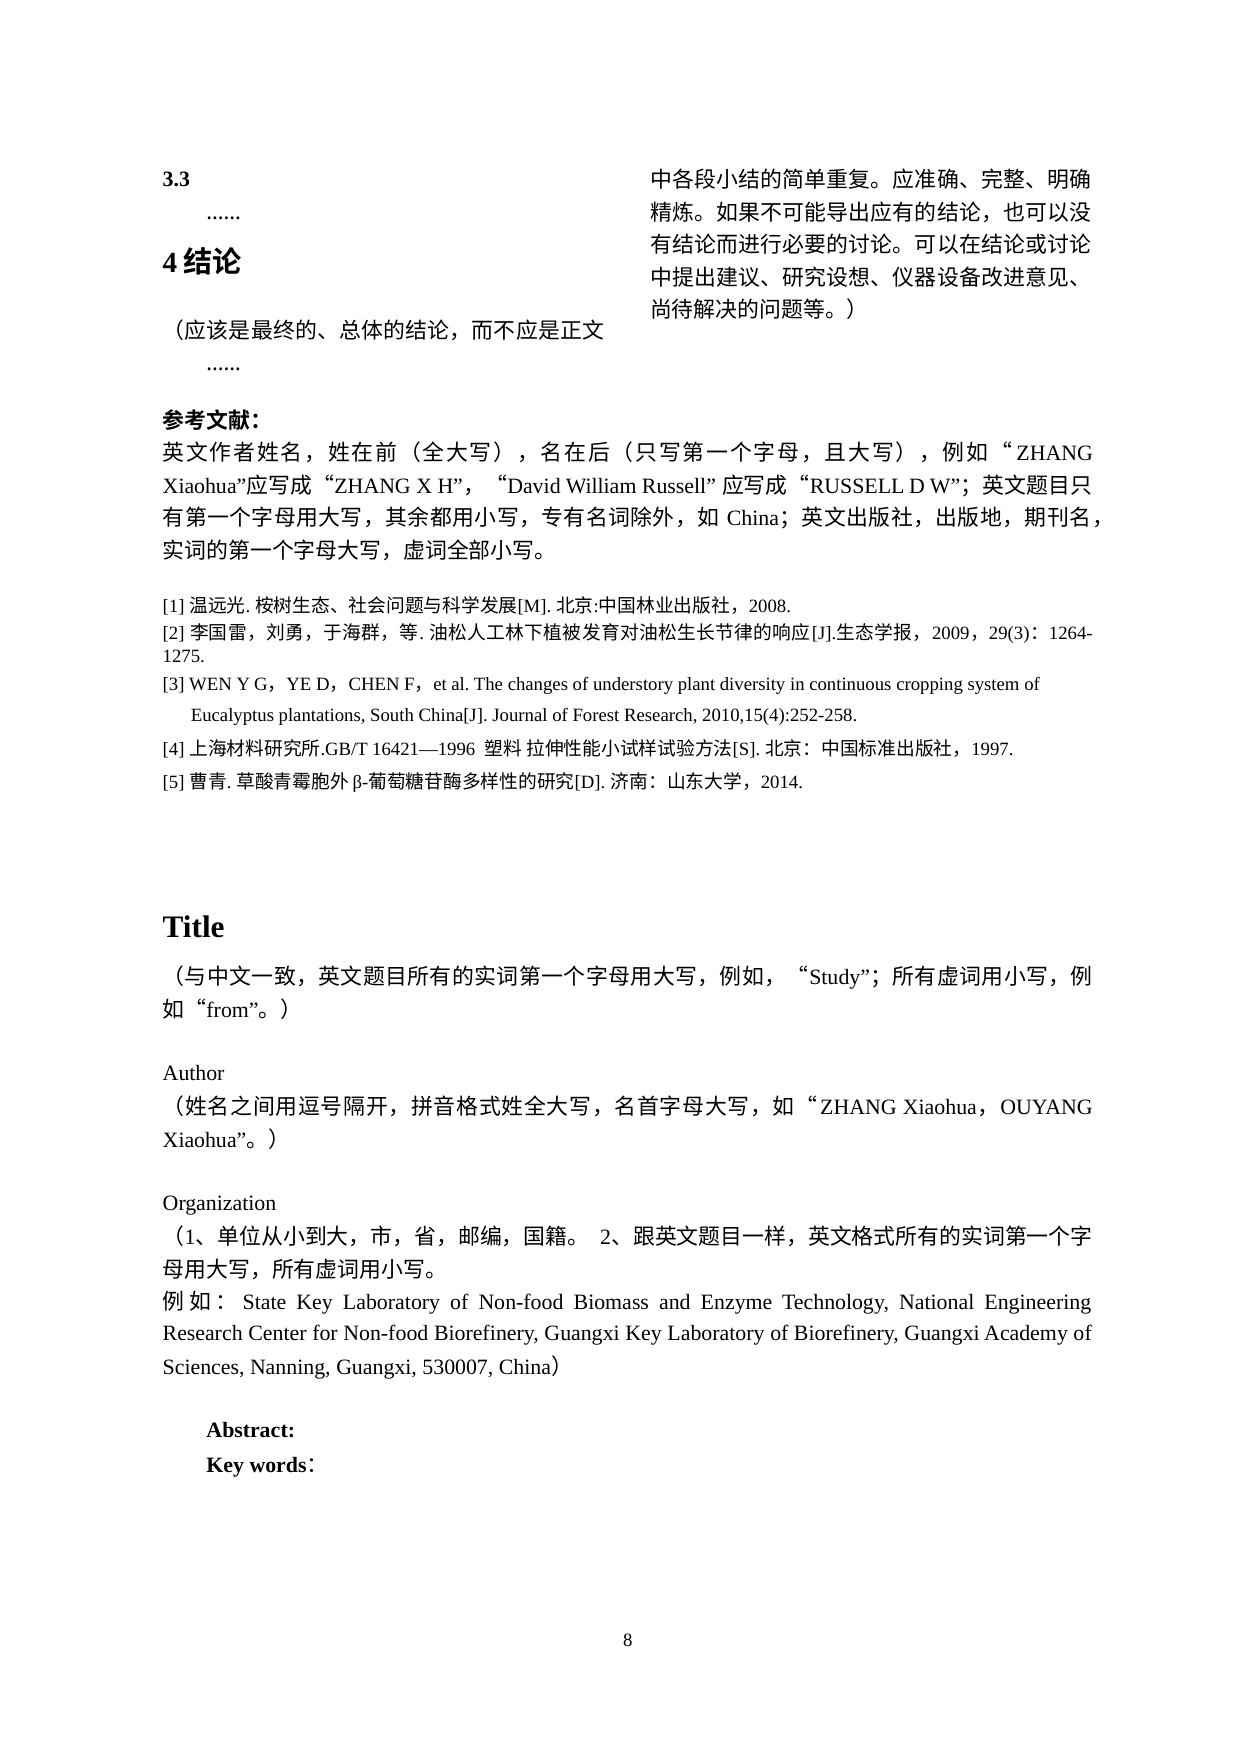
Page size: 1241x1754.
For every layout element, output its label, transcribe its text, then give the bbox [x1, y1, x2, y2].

list …… [162, 346, 1093, 378]
text （1、单位从小到大，市，省，邮编，国籍。 2、跟英文题目一样，英文格式所有的实词第一个字母用大写，所有虚词用小写。 [162, 1219, 1093, 1284]
text （姓名之间用逗号隔开，拼音格式姓全大写，名首字母大写，如“ZHANG Xiaohua，OUYANG Xiaohua”。） [162, 1089, 1093, 1154]
text Author [162, 1056, 1093, 1089]
text [4] 上海材料研究所.GB/T 16421—1996 塑料 拉伸性能小试样试验方法[S]. 北京：中国标准出版社，1997. [162, 731, 1093, 764]
text （应该是最终的、总体的结论，而不应是正文中各段小结的简单重复。应准确、完整、明确、精炼。如果不可能导出应有的结论，也可以没有结论而进行必要的讨论。可以在结论或讨论中提出建议、研究设想、仪器设备改进意见、尚待解决的问题等。） [650, 162, 1093, 324]
text （应该是最终的、总体的结论，而不应是正文中各段小结的简单重复。应准确、完整、明确、精炼。如果不可能导出应有的结论，也可以没有结论而进行必要的讨论。可以在结论或讨论中提出建议、研究设想、仪器设备改进意见、尚待解决的问题等。） [162, 313, 605, 346]
list …… [162, 194, 605, 227]
text [5] 曹青. 草酸青霉胞外β-葡萄糖苷酶多样性的研究[D]. 济南：山东大学，2014. [162, 764, 1093, 796]
text Abstract: [162, 1414, 1034, 1446]
text [3] WEN Y G，YE D，CHEN F，et al. The changes of understory plant diversity in continuous cropping system of Eucalyptus plantations, South China[J]. Journal of Forest Research, 2010,15(4):252-258. [162, 666, 1093, 731]
text Organization [162, 1186, 1093, 1219]
text 参考文献： [162, 403, 1093, 435]
list 4结论 [162, 227, 605, 292]
list 3.3 [162, 162, 605, 194]
text Key words： [162, 1446, 1034, 1479]
text （与中文一致，英文题目所有的实词第一个字母用大写，例如，“Study”；所有虚词用小写，例如“from”。） [162, 959, 1093, 1024]
text [2] 李国雷，刘勇，于海群，等. 油松人工林下植被发育对油松生长节律的响应[J].生态学报，2009，29(3)：1264-1275. [162, 617, 1093, 666]
text Title [162, 894, 1093, 959]
text [1] 温远光. 桉树生态、社会问题与科学发展[M]. 北京:中国林业出版社，2008. [162, 590, 1093, 617]
